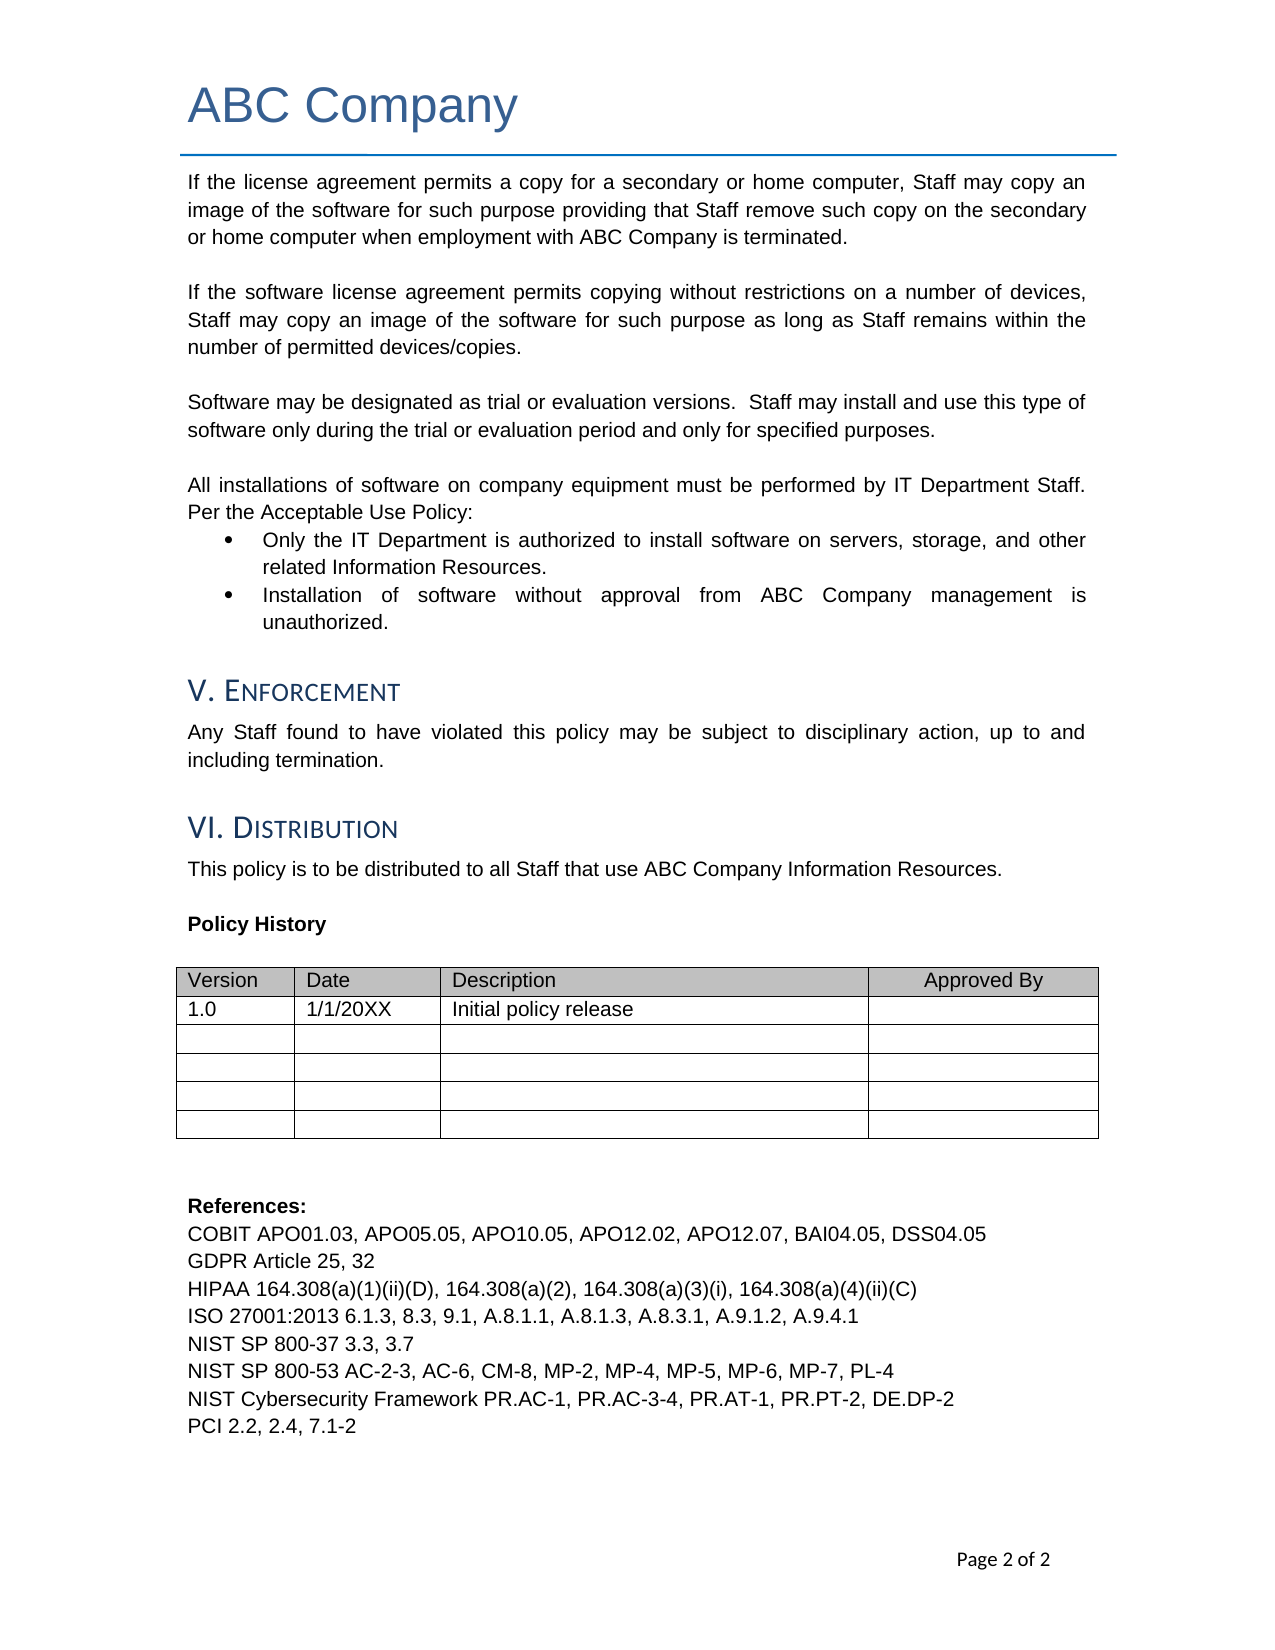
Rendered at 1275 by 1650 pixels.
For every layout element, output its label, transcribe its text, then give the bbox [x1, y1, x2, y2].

text Policy History [187, 912, 1087, 936]
table_cell 1.0 [177, 997, 294, 1024]
text All installations of software on company equipment must be performed by IT Department Staff. Per the Acceptable Use Policy: [187, 472, 1087, 524]
text If the license agreement permits a copy for a secondary or home computer, Staff may copy an image of the software for such purpose providing that Staff remove such copy on the secondary or home computer when employment with ABC Company is terminated. [187, 170, 1087, 249]
table_header Approved By [869, 968, 1098, 996]
table_cell [177, 1025, 294, 1053]
table_cell [441, 1054, 868, 1081]
text NIST SP 800-53 AC-2-3, AC-6, CM-8, MP-2, MP-4, MP-5, MP-6, MP-7, PL-4 [187, 1359, 1087, 1383]
text PCI 2.2, 2.4, 7.1-2 [187, 1414, 1087, 1438]
table_cell [177, 1054, 294, 1081]
text COBIT APO01.03, APO05.05, APO10.05, APO12.02, APO12.07, BAI04.05, DSS04.05 [187, 1222, 1087, 1246]
table_cell 1/1/20XX [295, 997, 440, 1024]
list Installation of software without approval from ABC Company management is unauthorized. [225, 583, 1087, 634]
table_cell [295, 1082, 440, 1110]
table_cell [441, 1082, 868, 1110]
table_cell [441, 1111, 868, 1138]
text ISO 27001:2013 6.1.3, 8.3, 9.1, A.8.1.1, A.8.1.3, A.8.3.1, A.9.1.2, A.9.4.1 [187, 1304, 1087, 1328]
text NIST Cybersecurity Framework PR.AC-1, PR.AC-3-4, PR.AT-1, PR.PT-2, DE.DP-2 [187, 1387, 1087, 1411]
table_cell Initial policy release [441, 997, 868, 1024]
table_cell [869, 1082, 1098, 1110]
table_header Description [441, 968, 868, 996]
table_cell [869, 1025, 1098, 1053]
table_cell [441, 1025, 868, 1053]
table_cell [177, 1082, 294, 1110]
list Only the IT Department is authorized to install software on servers, storage, and other related Information Resources. [225, 527, 1087, 579]
text If the software license agreement permits copying without restrictions on a number of devices, Staff may copy an image of the software for such purpose as long as Staff remains within the number of permitted devices/copies. [187, 280, 1087, 359]
text NIST SP 800-37 3.3, 3.7 [187, 1332, 1087, 1356]
table_cell [869, 1111, 1098, 1138]
subtitle VI. Distribution [187, 806, 1087, 847]
text HIPAA 164.308(a)(1)(ii)(D), 164.308(a)(2), 164.308(a)(3)(i), 164.308(a)(4)(ii)(C) [187, 1277, 1087, 1301]
table_cell [869, 997, 1098, 1024]
table_header Version [177, 968, 294, 996]
text References: [187, 1194, 1087, 1218]
subtitle V. Enforcement [187, 669, 1087, 710]
table_cell [869, 1054, 1098, 1081]
text This policy is to be distributed to all Staff that use ABC Company Information Resources. [187, 857, 1087, 881]
table_header Date [295, 968, 440, 996]
table_cell [295, 1025, 440, 1053]
table_cell [177, 1111, 294, 1138]
text Any Staff found to have violated this policy may be subject to disciplinary action, up to and including termination. [187, 720, 1087, 771]
text Software may be designated as trial or evaluation versions. Staff may install and use this type of software only during the trial or evaluation period and only for specified purposes. [187, 390, 1087, 441]
table_cell [295, 1054, 440, 1081]
table_cell [295, 1111, 440, 1138]
text GDPR Article 25, 32 [187, 1249, 1087, 1273]
